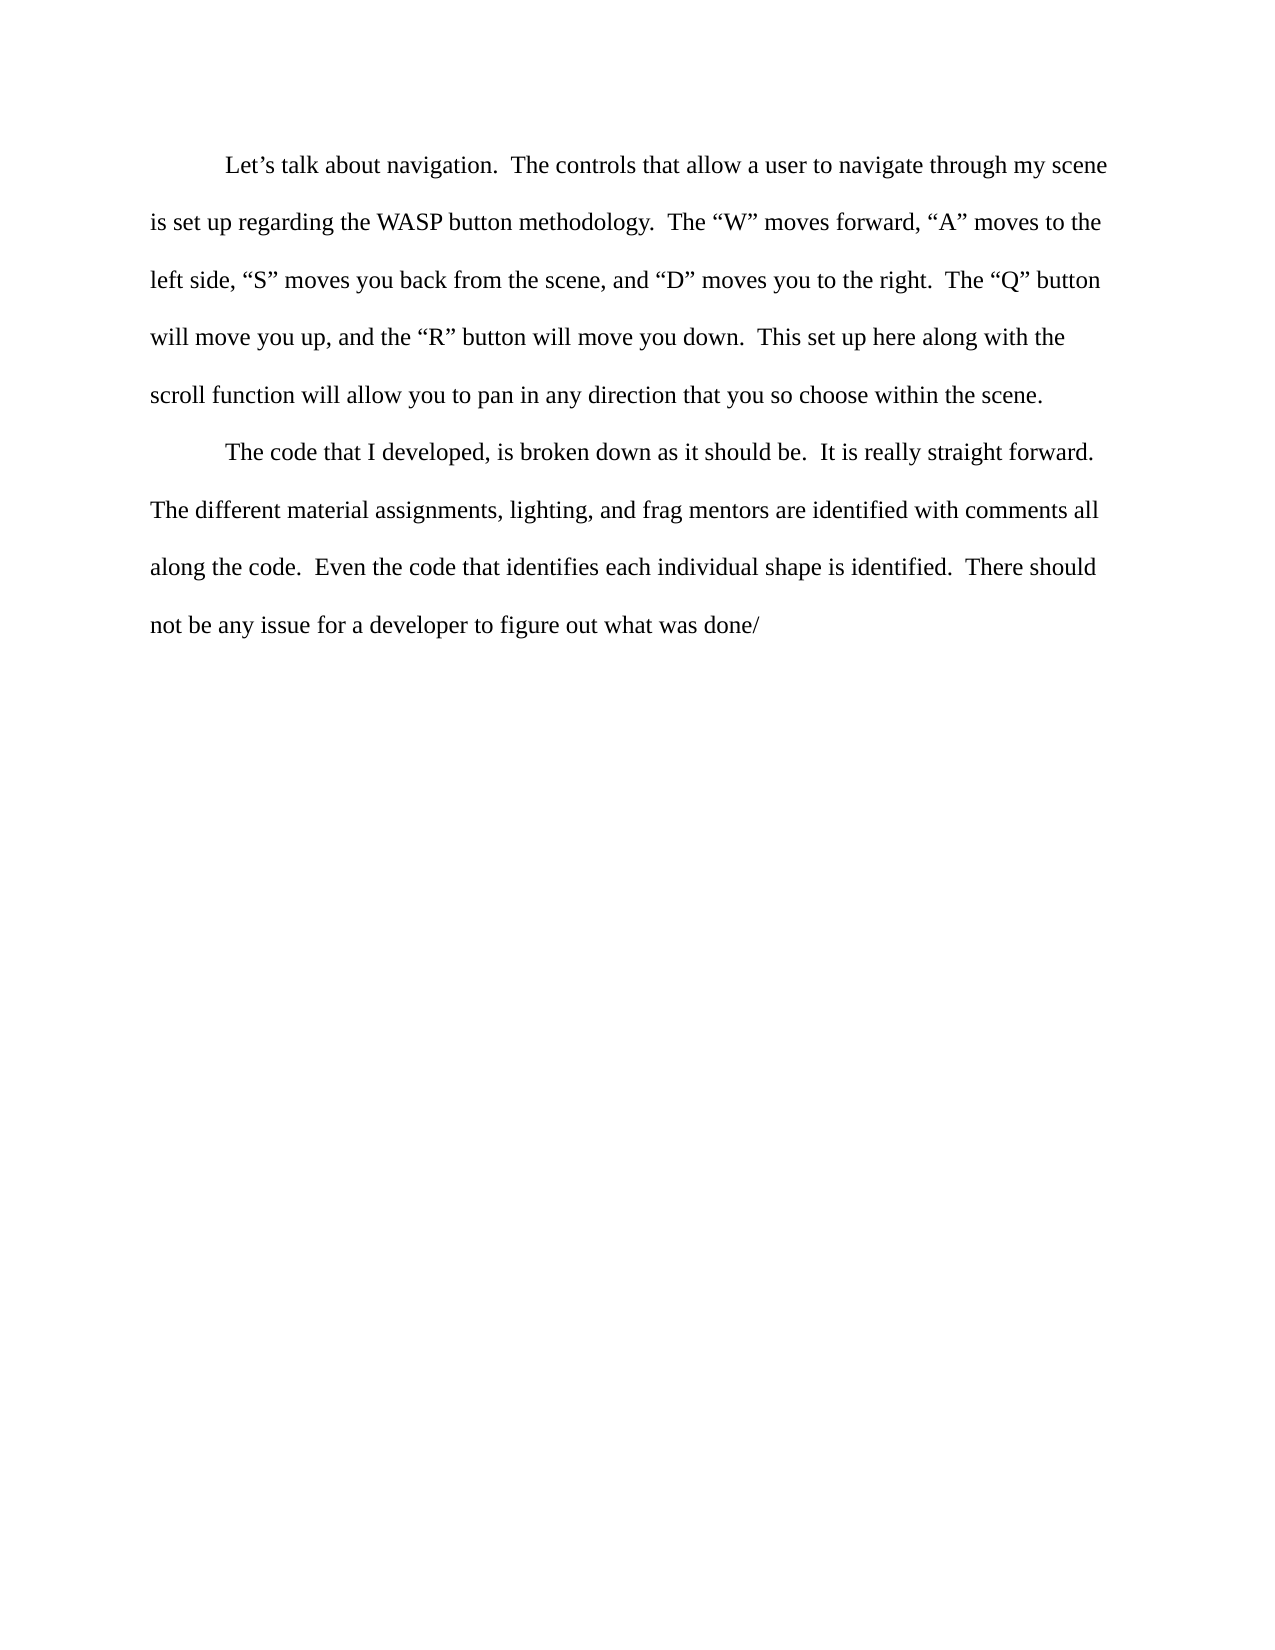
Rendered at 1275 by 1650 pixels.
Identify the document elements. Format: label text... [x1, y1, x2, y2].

text The code that I developed, is broken down as it should be. It is really straight forward. The different material assignments, lighting, and frag mentors are identified with comments all along the code. Even the code that identifies each individual shape is identified. There should not be any issue for a developer to figure out what was done/ [150, 437, 1125, 639]
text Let’s talk about navigation. The controls that allow a user to navigate through my scene is set up regarding the WASP button methodology. The “W” moves forward, “A” moves to the left side, “S” moves you back from the scene, and “D” moves you to the right. The “Q” button will move you up, and the “R” button will move you down. This set up here along with the scroll function will allow you to pan in any direction that you so choose within the scene. [150, 150, 1125, 409]
